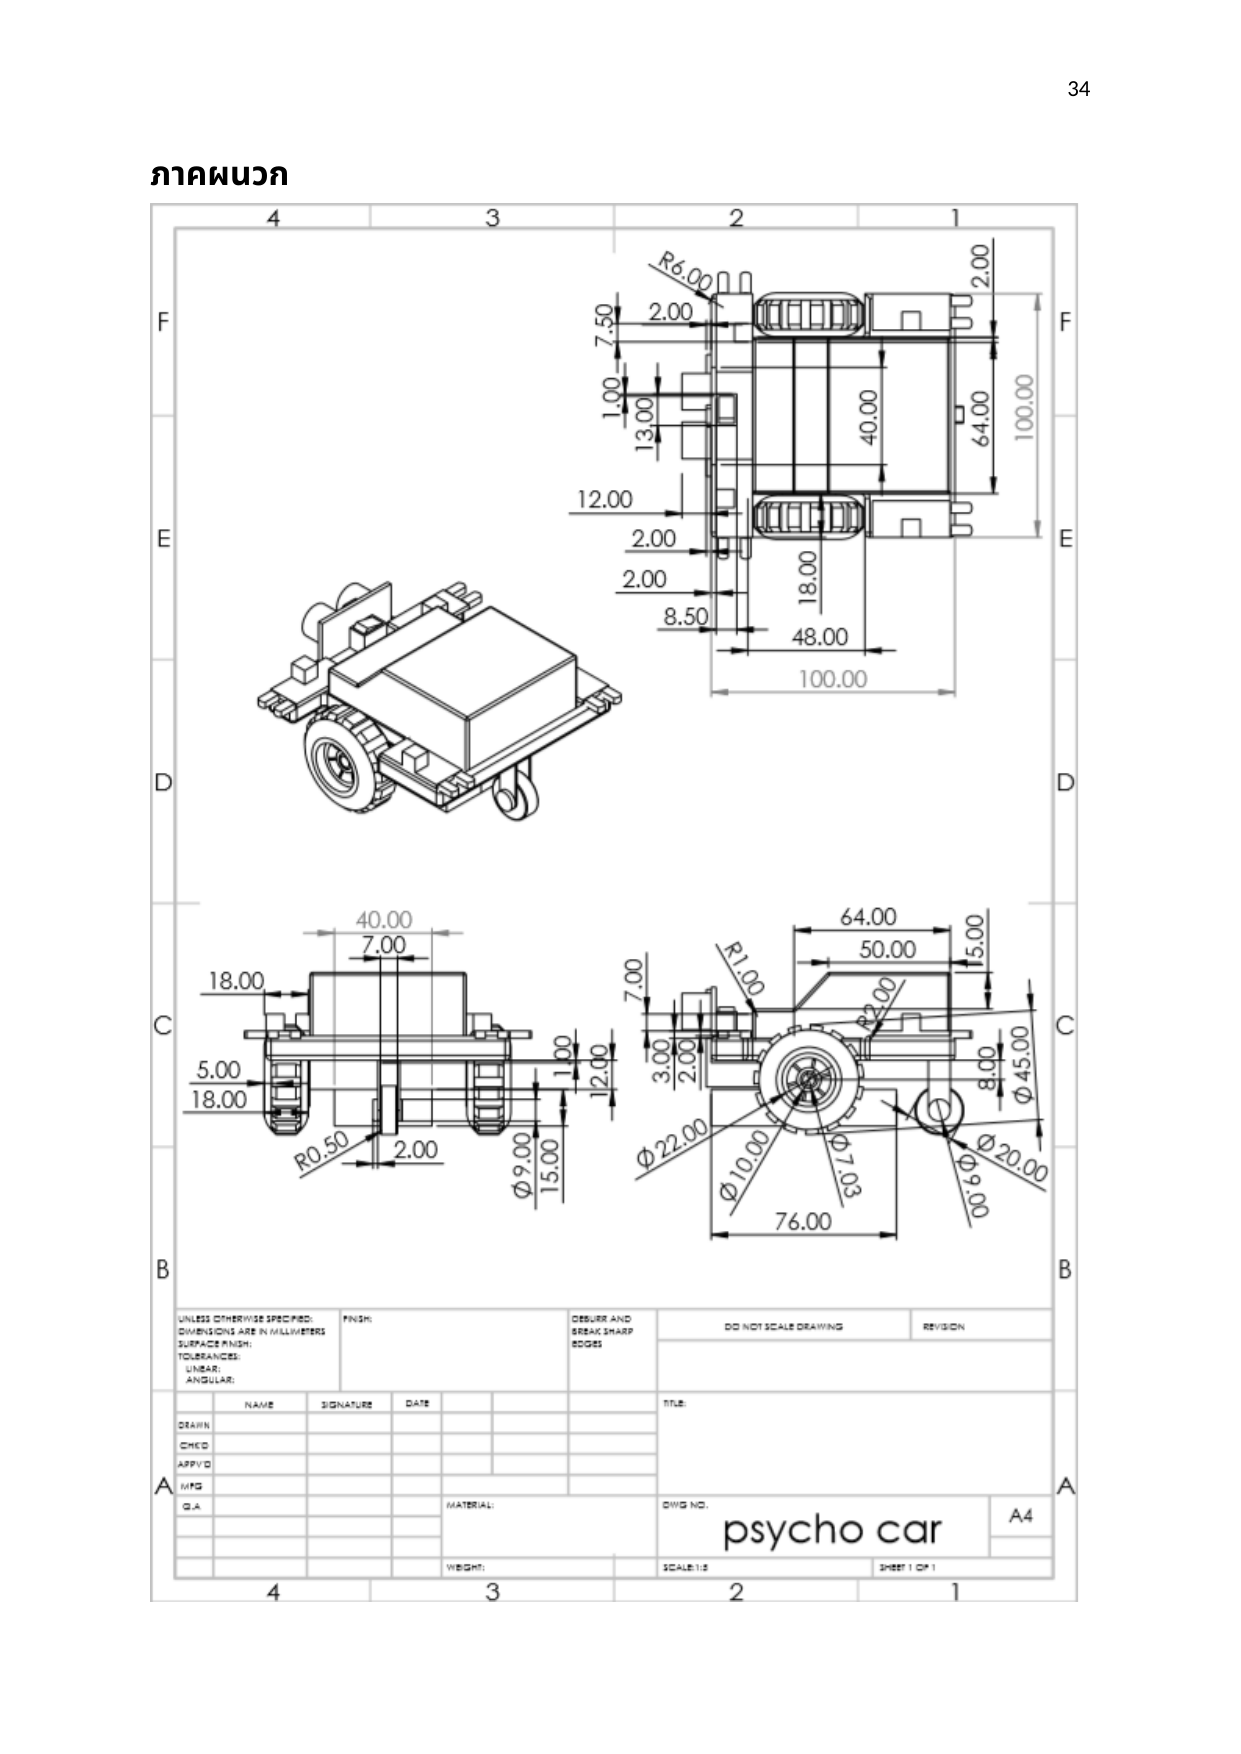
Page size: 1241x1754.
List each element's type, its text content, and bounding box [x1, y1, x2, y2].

subtitle ภาคผนวก [150, 150, 1090, 200]
picture [150, 203, 1079, 1602]
